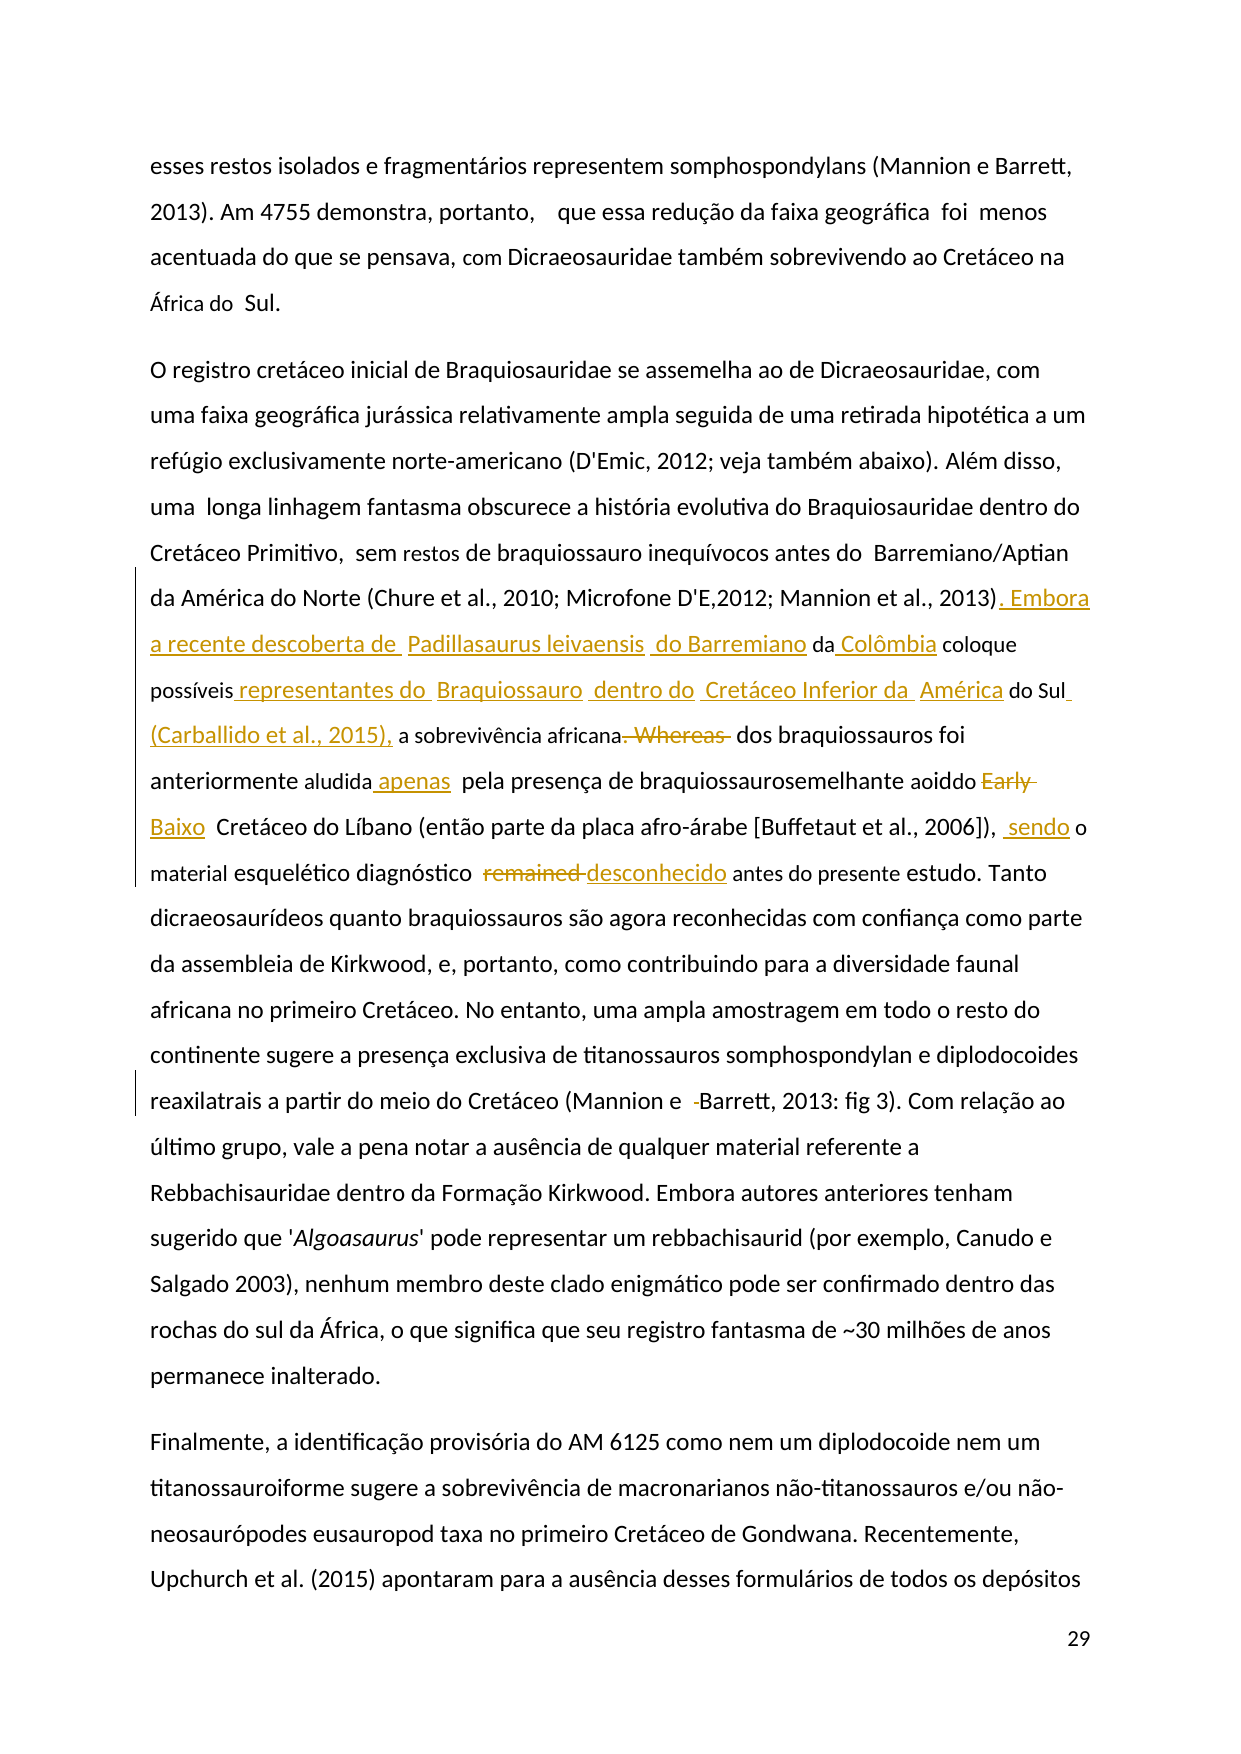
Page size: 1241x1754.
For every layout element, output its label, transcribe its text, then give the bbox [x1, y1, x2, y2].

text O registro cretáceo inicial de Braquiosauridae se assemelha ao de Dicraeosauridae, com uma faixa geográfica jurássica relativamente ampla seguida de uma retirada hipotética a um refúgio exclusivamente norte-americano (D'Emic, 2012; veja também abaixo). Além disso, uma longa linhagem fantasma obscurece a história evolutiva do Braquiosauridae dentro do Cretáceo Primitivo, sem restos de braquiossauro inequívocos antes do Barremiano/Aptian da América do Norte (Chure et al., 2010; Microfone D'E,2012; Mannion et al., 2013) da coloque possíveis do Sul a sobrevivência africana dos braquiossauros foi anteriormente aludida pela presença de braquiossaurosemelhante aoiddo Cretáceo do Líbano (então parte da placa afro-árabe [Buffetaut et al., 2006]), o material esquelético diagnóstico antes do presente estudo. Tanto dicraeosaurídeos quanto braquiossauros são agora reconhecidas com confiança como parte da assembleia de Kirkwood, e, portanto, como contribuindo para a diversidade faunal africana no primeiro Cretáceo. No entanto, uma ampla amostragem em todo o resto do continente sugere a presença exclusiva de titanossauros somphospondylan e diplodocoides reaxilatrais a partir do meio do Cretáceo (Mannion e Barrett, 2013: fig 3). Com relação ao último grupo, vale a pena notar a ausência de qualquer material referente a Rebbachisauridae dentro da Formação Kirkwood. Embora autores anteriores tenham sugerido que 'Algoasaurus' pode representar um rebbachisaurid (por exemplo, Canudo e Salgado 2003), nenhum membro deste clado enigmático pode ser confirmado dentro das rochas do sul da África, o que significa que seu registro fantasma de ~30 milhões de anos permanece inalterado. [150, 354, 1090, 1390]
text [150, 150, 1090, 318]
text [150, 1426, 1090, 1594]
